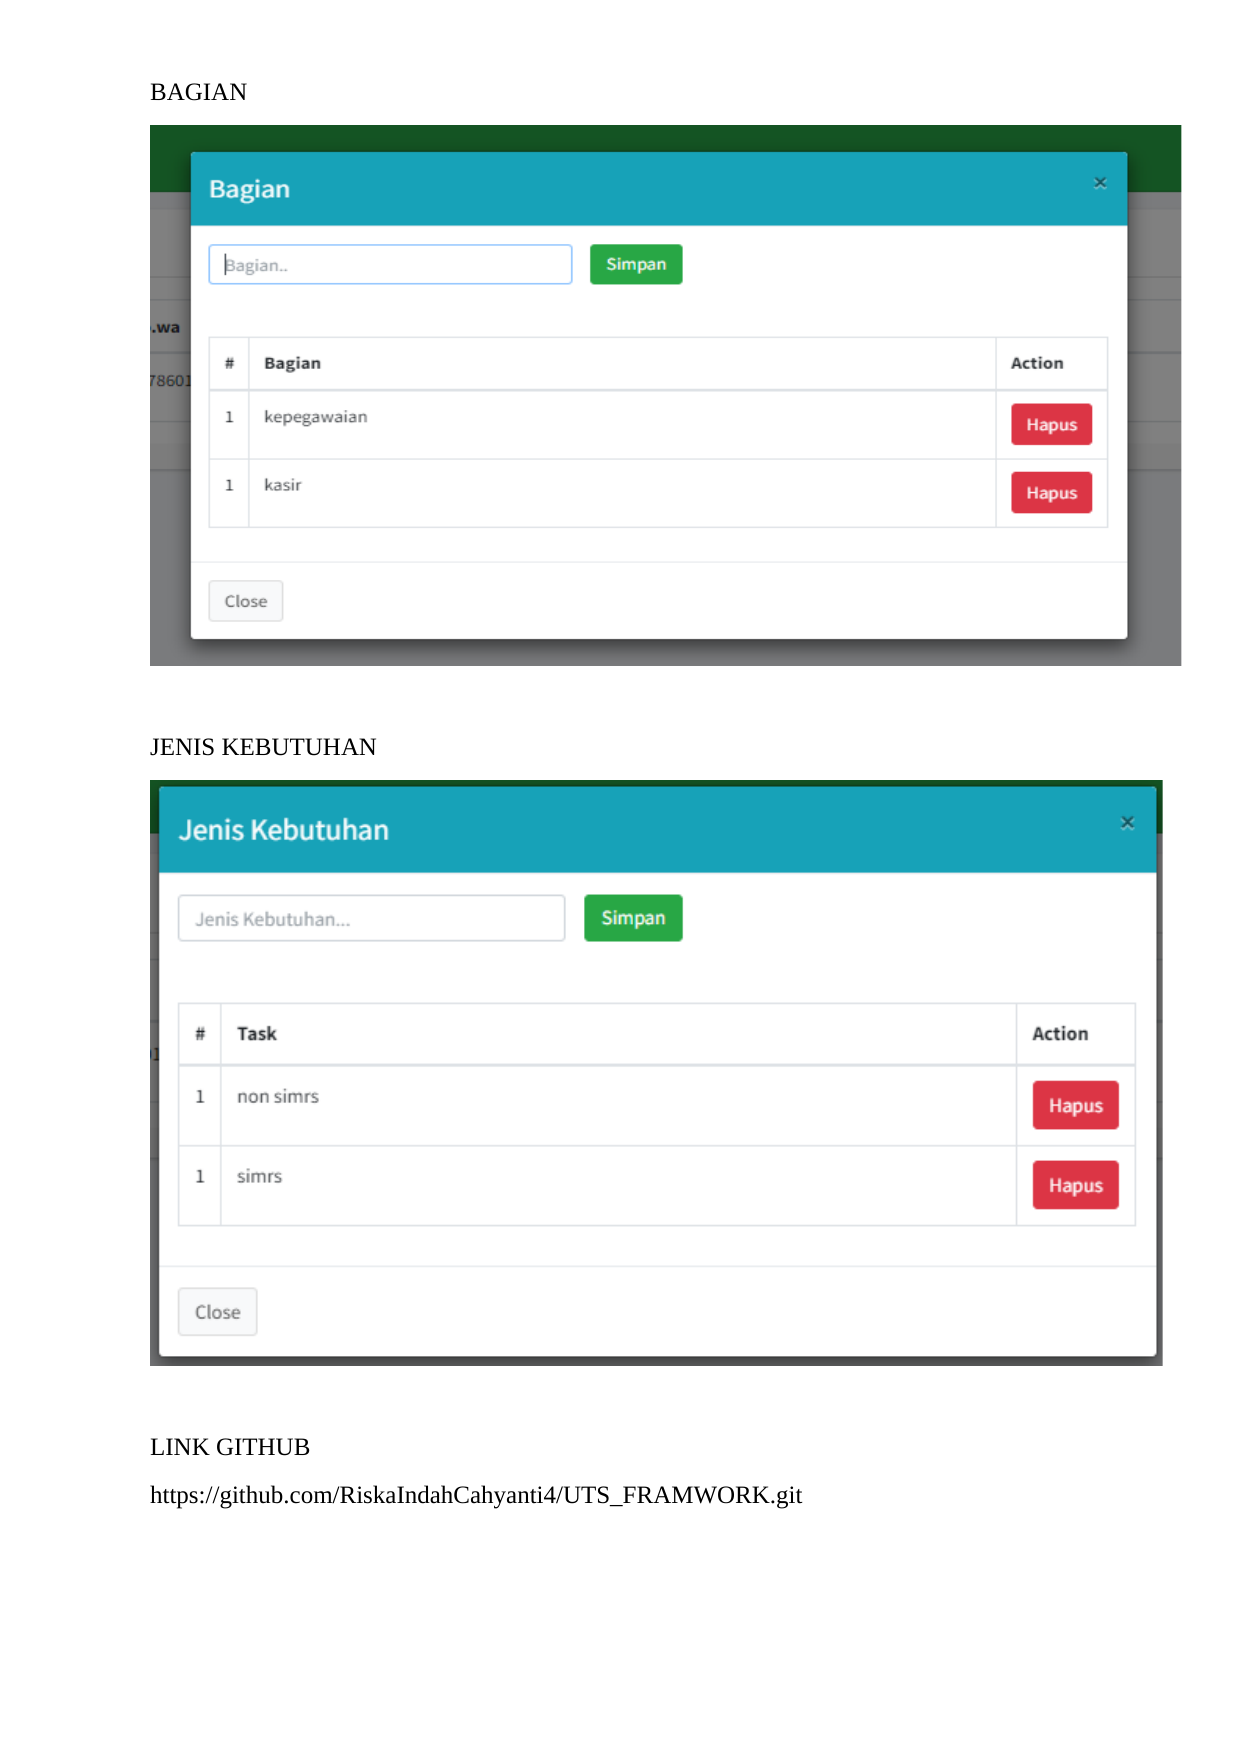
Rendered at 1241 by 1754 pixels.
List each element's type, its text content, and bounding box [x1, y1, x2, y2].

picture [150, 125, 1182, 666]
text JENIS KEBUTUHAN [150, 732, 1181, 761]
text LINK GITHUB [150, 1432, 1181, 1461]
picture [150, 780, 1163, 1366]
text https://github.com/RiskaIndahCahyanti4/UTS_FRAMWORK.git [150, 1480, 1181, 1509]
text BAGIAN [150, 77, 1181, 106]
